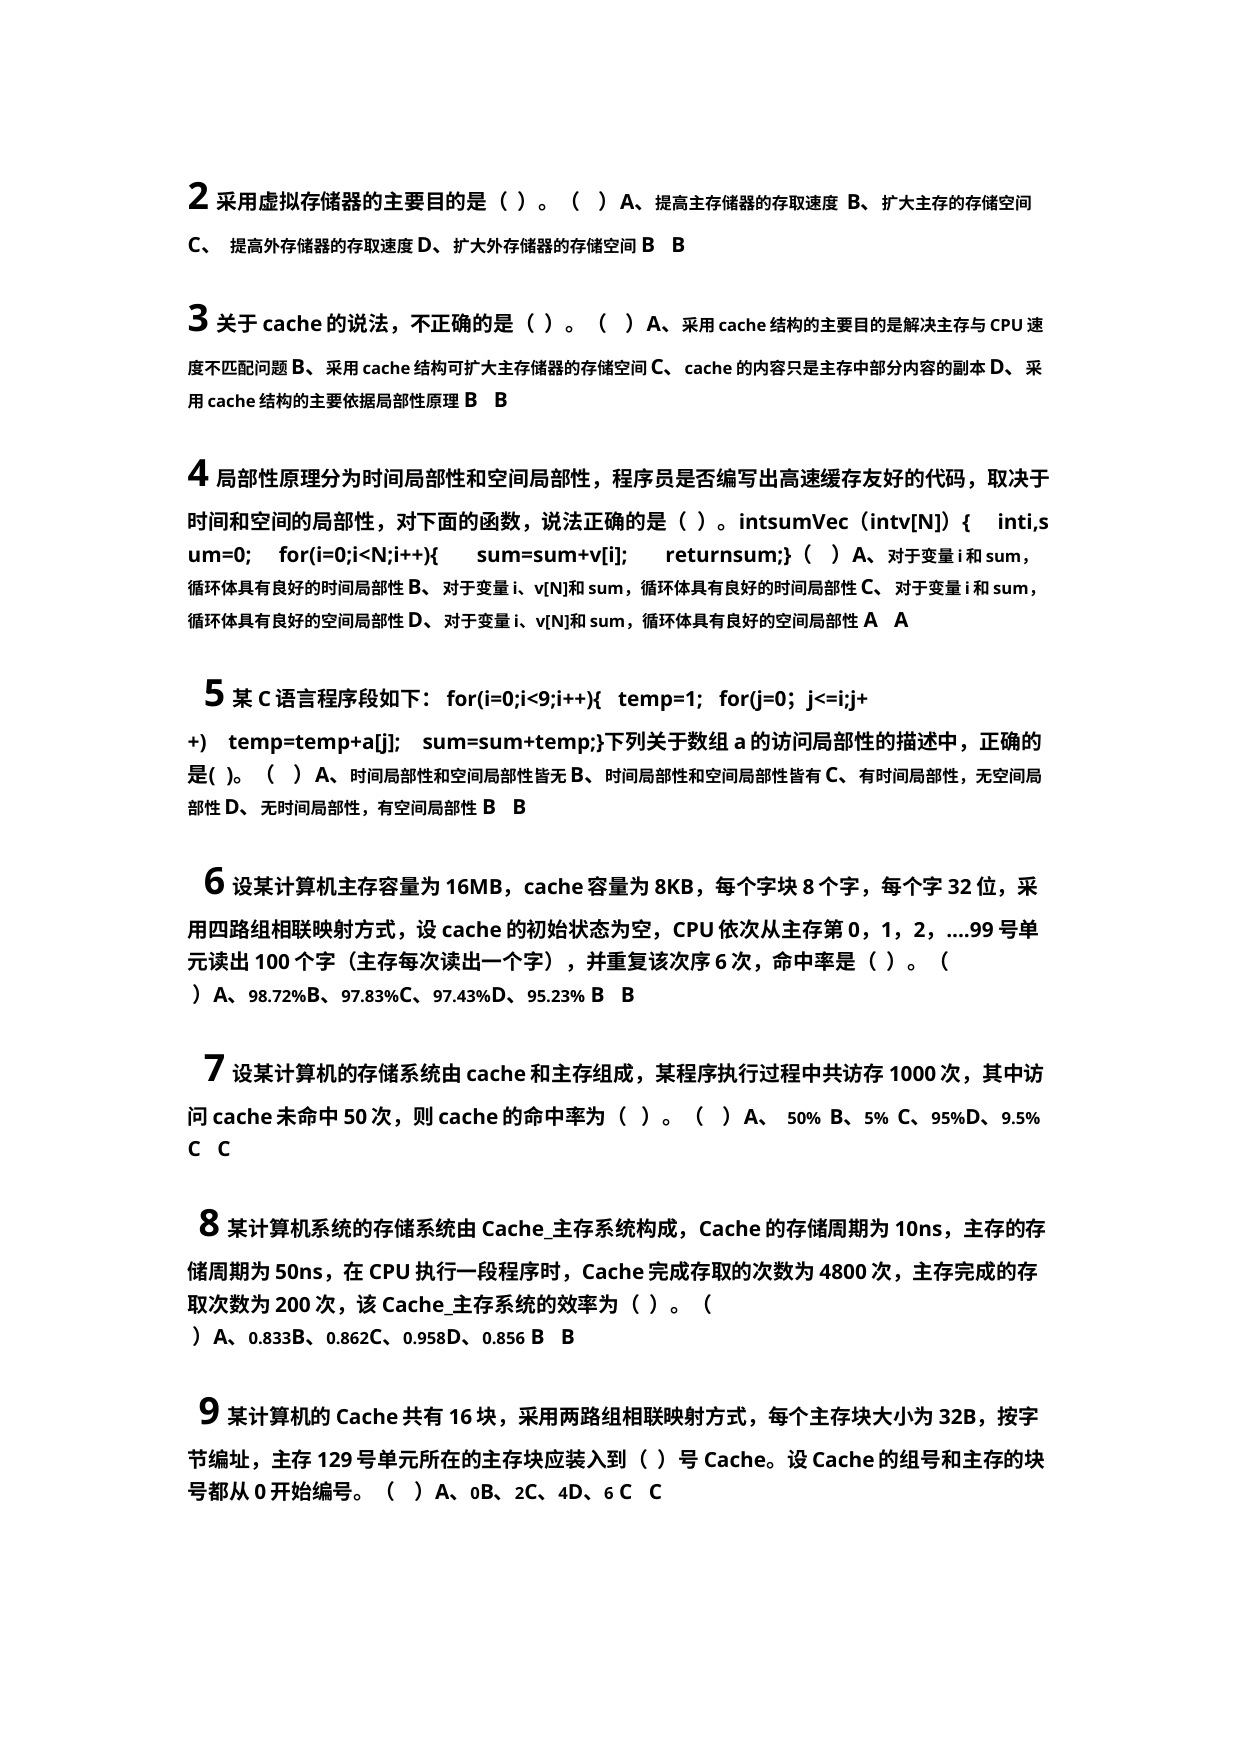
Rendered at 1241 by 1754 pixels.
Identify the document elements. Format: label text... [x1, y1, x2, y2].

subtitle 3关于cache的说法，不正确的是（ ）。（ ）A、采用cache结构的主要目的是解决主存与CPU速度不匹配问题B、采用cache结构可扩大主存储器的存储空间C、cache的内容只是主存中部分内容的副本D、采用cache结构的主要依据局部性原理 B B [187, 284, 1053, 414]
subtitle 4局部性原理分为时间局部性和空间局部性，程序员是否编写出高速缓存友好的代码，取决于时间和空间的局部性，对下面的函数，说法正确的是（ ）。intsumVec（intv[N]）{ inti,sum=0; for(i=0;i<N;i++){ sum=sum+v[i]; returnsum;}（ ）A、对于变量i和sum，循环体具有良好的时间局部性B、对于变量i、v[N]和sum，循环体具有良好的时间局部性C、对于变量i和sum，循环体具有良好的空间局部性D、对于变量i、v[N]和sum，循环体具有良好的空间局部性 A A [187, 439, 1053, 634]
subtitle 7设某计算机的存储系统由cache和主存组成，某程序执行过程中共访存1000次，其中访问cache未命中50次，则cache的命中率为（ ）。（ ）A、 50% B、5% C、95%D、9.5% C C [187, 1034, 1053, 1164]
subtitle 2采用虚拟存储器的主要目的是（ ）。（ ）A、提高主存储器的存取速度 B、扩大主存的存储空间 C、 提高外存储器的存取速度D、扩大外存储器的存储空间 B B [187, 162, 1053, 259]
subtitle 8某计算机系统的存储系统由Cache_主存系统构成，Cache的存储周期为10ns，主存的存储周期为50ns，在CPU执行一段程序时，Cache完成存取的次数为4800次，主存完成的存取次数为200次，该Cache_主存系统的效率为（ ）。（ ）A、0.833B、0.862C、0.958D、0.856 B B [187, 1189, 1053, 1352]
subtitle 5某C语言程序段如下： for(i=0;i<9;i++){ temp=1; for(j=0；j<=i;j++) temp=temp+a[j]; sum=sum+temp;}下列关于数组a的访问局部性的描述中，正确的是( )。（ ）A、时间局部性和空间局部性皆无B、时间局部性和空间局部性皆有C、有时间局部性，无空间局部性D、无时间局部性，有空间局部性 B B [187, 659, 1053, 822]
subtitle 9某计算机的Cache共有16块，采用两路组相联映射方式，每个主存块大小为32B，按字节编址，主存129号单元所在的主存块应装入到（ ）号Cache。设Cache的组号和主存的块号都从0开始编号。（ ）A、0B、2C、4D、6 C C [187, 1377, 1053, 1507]
subtitle 6设某计算机主存容量为16MB，cache容量为8KB，每个字块8个字，每个字32位，采用四路组相联映射方式，设cache的初始状态为空，CPU依次从主存第0，1，2，....99号单元读出100个字（主存每次读出一个字），并重复该次序6次，命中率是（ ）。（ ）A、98.72%B、97.83%C、97.43%D、95.23% B B [187, 847, 1053, 1009]
